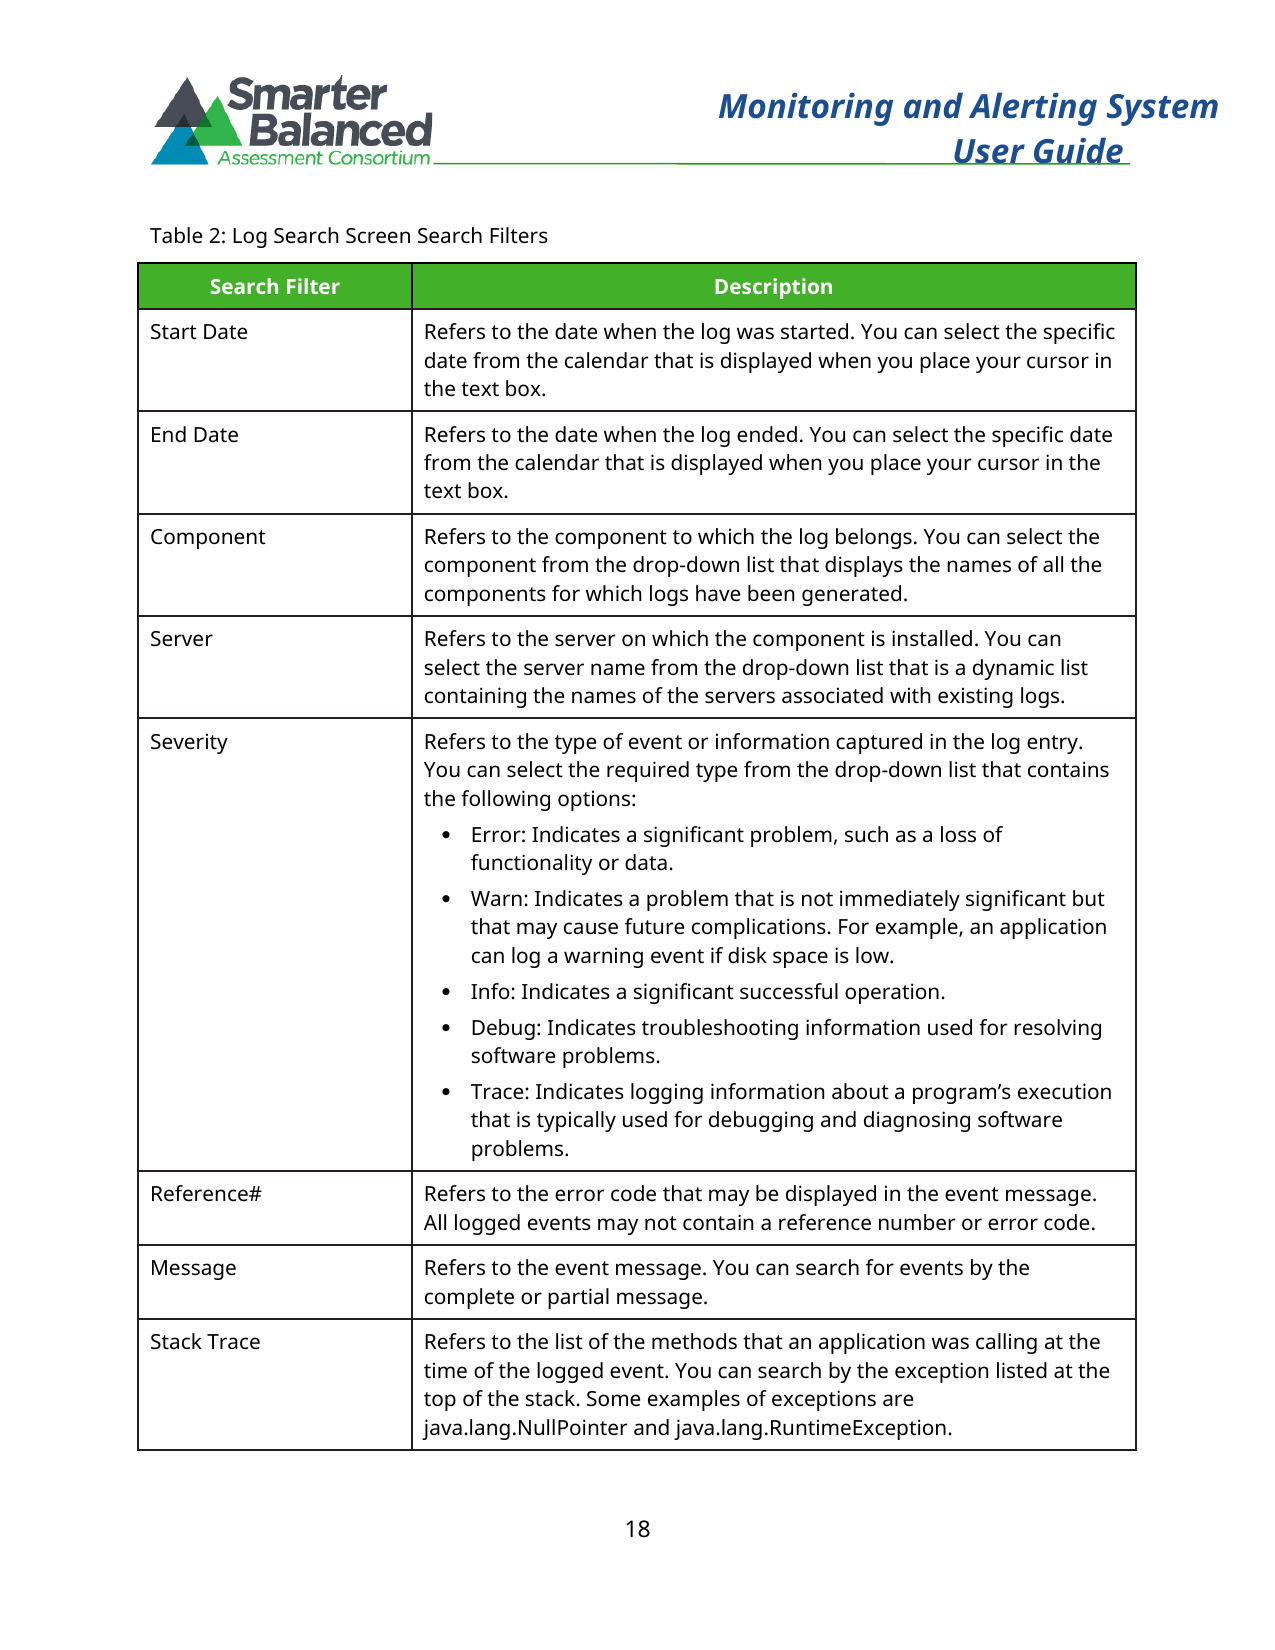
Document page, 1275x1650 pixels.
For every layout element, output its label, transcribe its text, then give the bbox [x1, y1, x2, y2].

table_cell Start Date [139, 310, 411, 410]
table_cell Stack Trace [139, 1320, 411, 1449]
table_header Description [413, 264, 1135, 308]
table_cell Message [139, 1246, 411, 1318]
table_cell Severity [139, 719, 411, 1170]
table_cell End Date [139, 412, 411, 512]
table_header Search Filter [139, 264, 411, 308]
table_cell Refers to the date when the log was started. You can select the specific date from the calendar that is displayed when you place your cursor in the text box. [413, 310, 1135, 410]
table_cell Reference# [139, 1172, 411, 1244]
picture [150, 75, 433, 165]
table_cell Refers to the type of event or information captured in the log entry. You can select the required type from the drop-down list that contains the following options: Error: Indicates a significant problem, such as a loss of functionality or data. Warn: Indicates a problem that is not immediately significant but that may cause future complications. For example, an application can log a warning event if disk space is low. Info: Indicates a significant successful operation. Debug: Indicates troubleshooting information used for resolving software problems. Trace: Indicates logging information about a program’s execution that is typically used for debugging and diagnosing software problems. [413, 719, 1135, 1170]
table_cell Refers to the event message. You can search for events by the complete or partial message. [413, 1246, 1135, 1318]
text Table 2: Log Search Screen Search Filters [150, 221, 1125, 250]
table_cell Refers to the list of the methods that an application was calling at the time of the logged event. You can search by the exception listed at the top of the stack. Some examples of exceptions are java.lang.NullPointer and java.lang.RuntimeException. [413, 1320, 1135, 1449]
table_cell Refers to the error code that may be displayed in the event message. All logged events may not contain a reference number or error code. [413, 1172, 1135, 1244]
table_cell Component [139, 515, 411, 615]
table_cell Refers to the server on which the component is installed. You can select the server name from the drop-down list that is a dynamic list containing the names of the servers associated with existing logs. [413, 617, 1135, 717]
table_cell Server [139, 617, 411, 717]
table_cell Refers to the date when the log ended. You can select the specific date from the calendar that is displayed when you place your cursor in the text box. [413, 412, 1135, 512]
table_cell Refers to the component to which the log belongs. You can select the component from the drop-down list that displays the names of all the components for which logs have been generated. [413, 515, 1135, 615]
